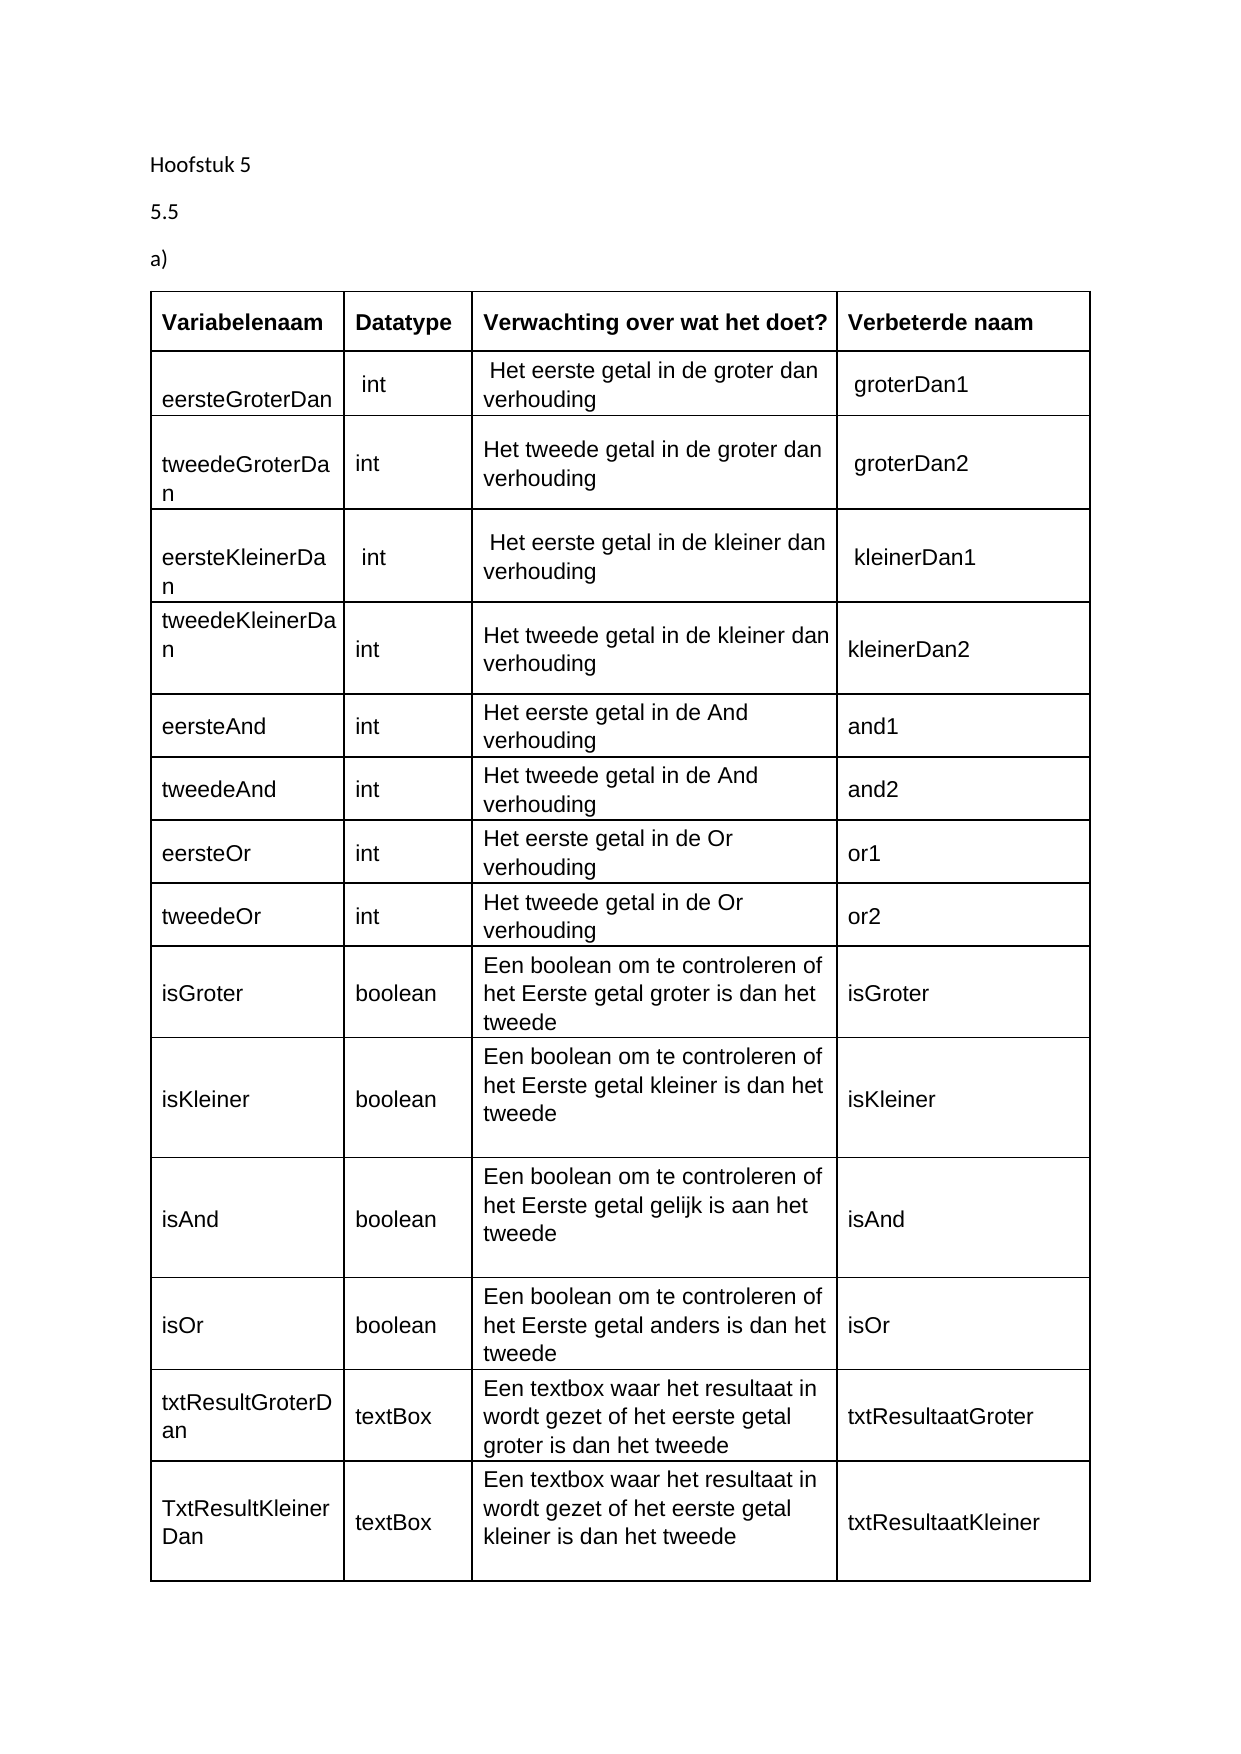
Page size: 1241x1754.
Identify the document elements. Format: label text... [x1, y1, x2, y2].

table_cell Een boolean om te controleren of het Eerste getal kleiner is dan het tweede [473, 1038, 836, 1157]
table_cell tweedeOr [152, 884, 343, 945]
table_cell groterDan2 [838, 416, 1089, 508]
table_cell kleinerDan2 [838, 603, 1089, 693]
table_cell and1 [838, 695, 1089, 756]
table_cell isOr [152, 1278, 343, 1368]
table_cell Het tweede getal in de groter dan verhouding [473, 416, 836, 508]
table_cell isGroter [838, 947, 1089, 1037]
table_cell tweedeKleinerDan [152, 603, 343, 693]
table_cell isGroter [152, 947, 343, 1037]
table_cell int [345, 603, 471, 693]
table_cell txtResultGroterDan [152, 1370, 343, 1460]
table_cell int [345, 821, 471, 882]
table_cell Een textbox waar het resultaat in wordt gezet of het eerste getal kleiner is dan het tweede [473, 1462, 836, 1580]
table_cell Het eerste getal in de groter dan verhouding [473, 352, 836, 415]
table_cell textBox [345, 1370, 471, 1460]
table_cell txtResultaatGroter [838, 1370, 1089, 1460]
table_cell isOr [838, 1278, 1089, 1368]
table_cell Het tweede getal in de kleiner dan verhouding [473, 603, 836, 693]
table_cell or1 [838, 821, 1089, 882]
table_cell textBox [345, 1462, 471, 1580]
table_cell int [345, 884, 471, 945]
table_cell int [345, 758, 471, 819]
table_cell boolean [345, 947, 471, 1037]
table_cell eersteGroterDan [152, 352, 343, 415]
table_cell boolean [345, 1038, 471, 1157]
table_cell Een boolean om te controleren of het Eerste getal groter is dan het tweede [473, 947, 836, 1037]
table_cell Een boolean om te controleren of het Eerste getal anders is dan het tweede [473, 1278, 836, 1368]
table_cell isAnd [152, 1158, 343, 1277]
table_cell kleinerDan1 [838, 510, 1089, 601]
table_cell Het eerste getal in de And verhouding [473, 695, 836, 756]
table_cell int [345, 695, 471, 756]
table_cell isKleiner [152, 1038, 343, 1157]
table_cell tweedeGroterDan [152, 416, 343, 508]
text a) [150, 244, 1090, 272]
table_cell tweedeAnd [152, 758, 343, 819]
table_cell Het tweede getal in de Or verhouding [473, 884, 836, 945]
table_cell TxtResultKleinerDan [152, 1462, 343, 1580]
table_cell or2 [838, 884, 1089, 945]
table_cell isKleiner [838, 1038, 1089, 1157]
table_cell txtResultaatKleiner [838, 1462, 1089, 1580]
table_cell eersteKleinerDan [152, 510, 343, 601]
table_cell Een textbox waar het resultaat in wordt gezet of het eerste getal groter is dan het tweede [473, 1370, 836, 1460]
table_cell and2 [838, 758, 1089, 819]
table_header Verwachting over wat het doet? [473, 292, 836, 350]
table_header Verbeterde naam [838, 292, 1089, 350]
table_cell Het tweede getal in de And verhouding [473, 758, 836, 819]
text Hoofstuk 5 [150, 150, 1090, 178]
table_cell Het eerste getal in de kleiner dan verhouding [473, 510, 836, 601]
table_cell boolean [345, 1278, 471, 1368]
table_cell eersteOr [152, 821, 343, 882]
table_header Datatype [345, 292, 471, 350]
table_cell int [345, 352, 471, 415]
table_cell Het eerste getal in de Or verhouding [473, 821, 836, 882]
table_cell int [345, 510, 471, 601]
table_cell int [345, 416, 471, 508]
table_cell Een boolean om te controleren of het Eerste getal gelijk is aan het tweede [473, 1158, 836, 1277]
table_cell groterDan1 [838, 352, 1089, 415]
table_cell eersteAnd [152, 695, 343, 756]
text 5.5 [150, 197, 1090, 225]
table_header Variabelenaam [152, 292, 343, 350]
table_cell isAnd [838, 1158, 1089, 1277]
table_cell boolean [345, 1158, 471, 1277]
